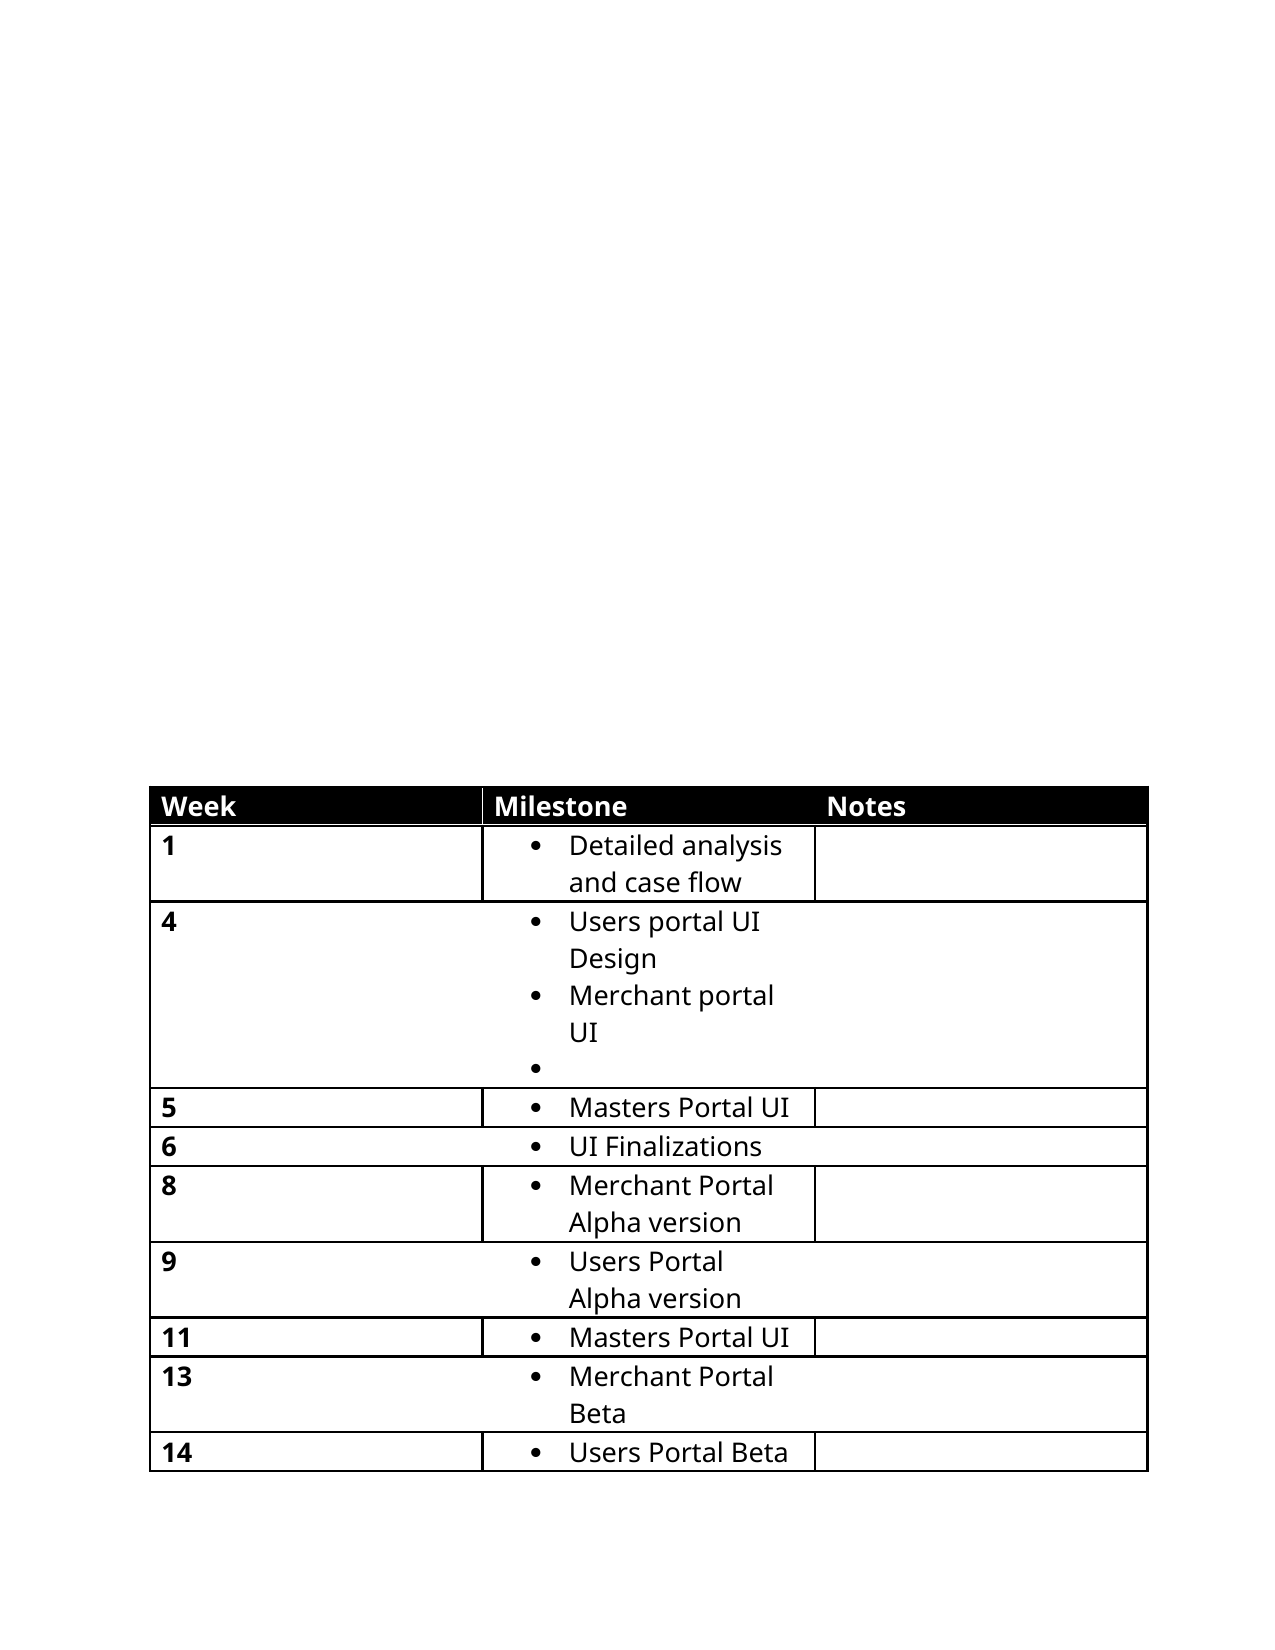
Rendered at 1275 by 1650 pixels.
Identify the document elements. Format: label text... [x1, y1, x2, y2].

table_cell [816, 827, 1146, 900]
table_cell Masters Portal UI [484, 1319, 814, 1355]
table_cell Users portal UI Design Merchant portal UI [483, 903, 815, 1087]
table_cell 14 [151, 1433, 481, 1470]
table_cell Users Portal Beta [484, 1433, 814, 1470]
table_cell Users Portal Alpha version [483, 1243, 815, 1316]
table_cell Masters Portal UI [484, 1089, 814, 1126]
table_cell 1 [151, 827, 481, 900]
table_cell 5 [151, 1089, 481, 1126]
table_cell Merchant Portal Alpha version [484, 1167, 814, 1241]
table_cell [815, 1243, 1146, 1316]
table_cell Merchant Portal Beta [483, 1358, 815, 1431]
table_cell Detailed analysis and case flow [484, 827, 814, 900]
table_cell [816, 1089, 1146, 1126]
table_cell 13 [151, 1358, 482, 1431]
table_header Notes [815, 788, 1146, 824]
table_cell 4 [151, 903, 482, 1087]
table_cell 11 [151, 1319, 481, 1355]
table_cell [816, 1433, 1146, 1470]
table_cell [815, 1358, 1146, 1431]
table_cell UI Finalizations [483, 1128, 815, 1165]
table_cell 9 [151, 1243, 482, 1316]
table_cell [815, 903, 1146, 1087]
table_cell [815, 1128, 1146, 1165]
table_header Week [151, 788, 482, 824]
table_cell 8 [151, 1167, 481, 1241]
table_cell [816, 1167, 1146, 1241]
table_cell [816, 1319, 1146, 1355]
table_cell 6 [151, 1128, 482, 1165]
table_header Milestone [483, 788, 815, 824]
